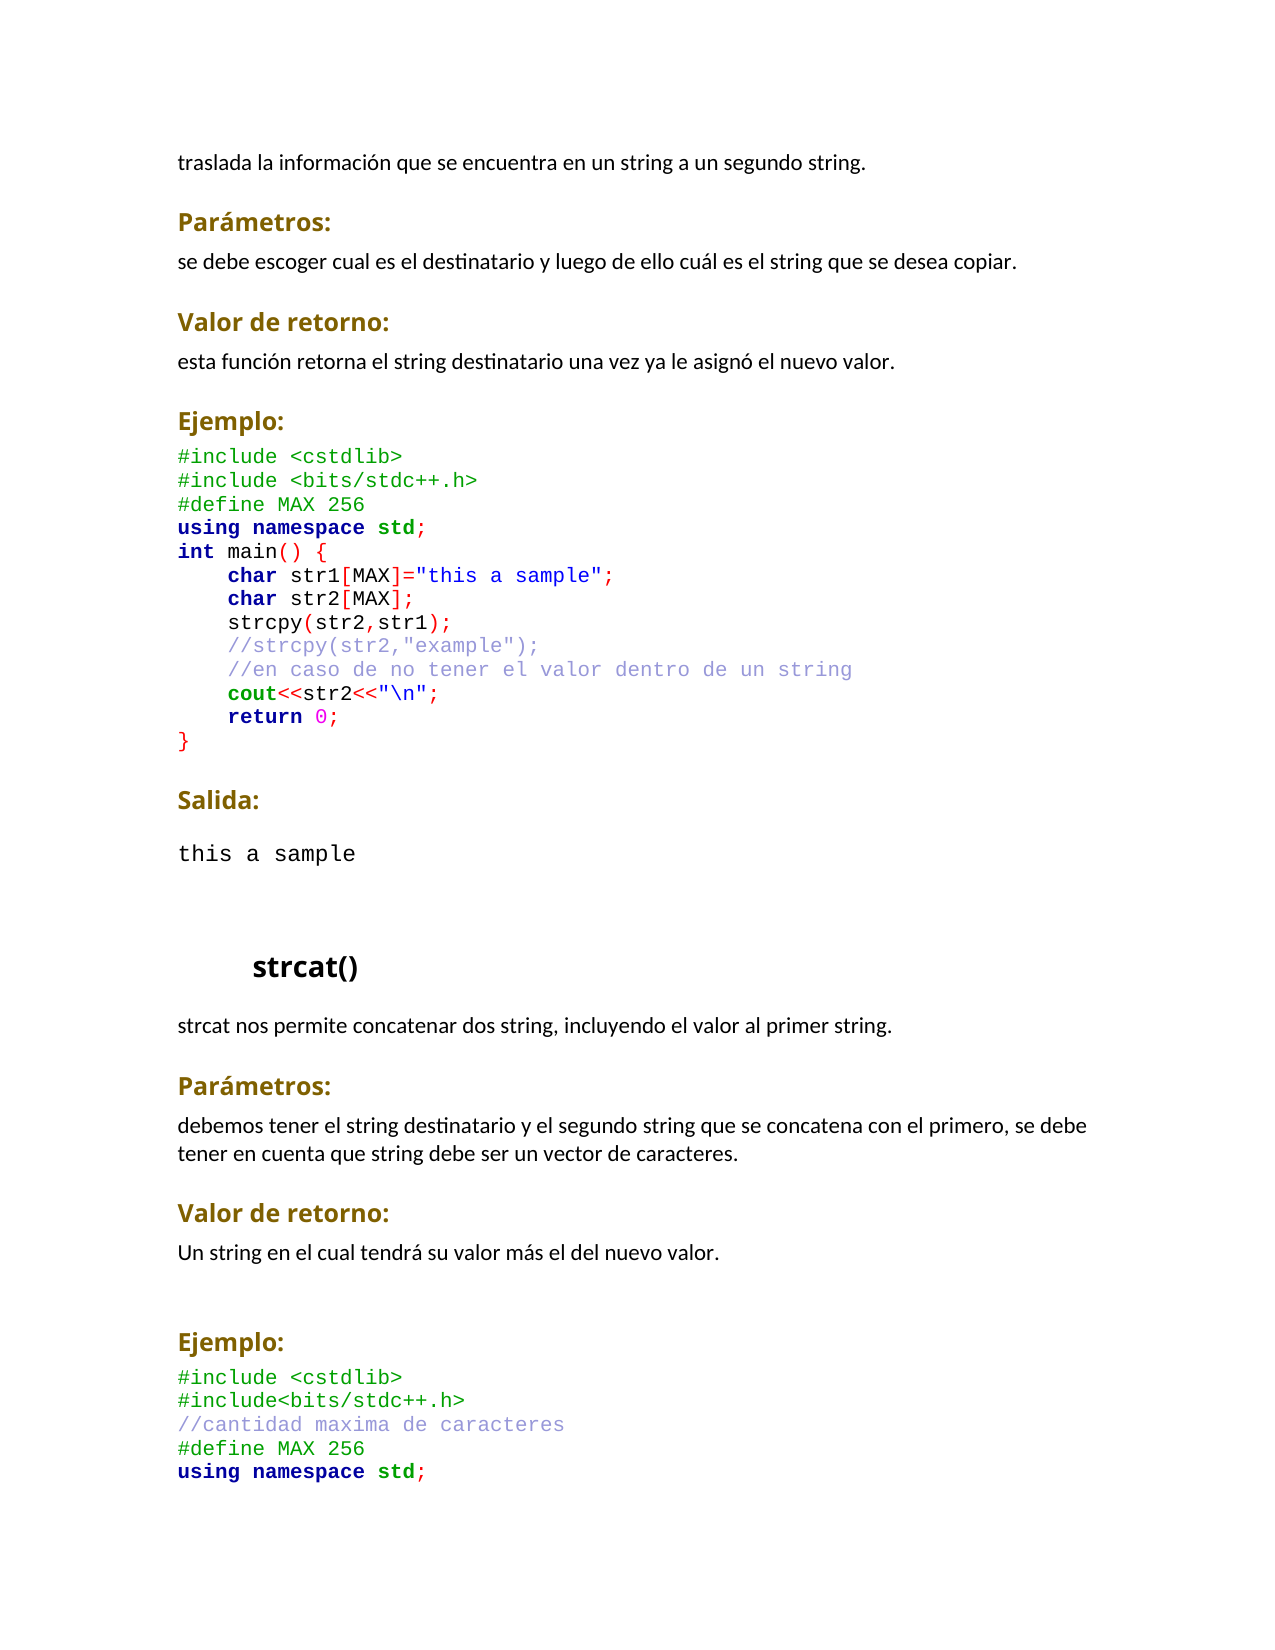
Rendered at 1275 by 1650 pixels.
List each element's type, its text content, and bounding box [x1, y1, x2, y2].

text Parámetros: [177, 205, 1098, 239]
text Salida: [177, 783, 1098, 817]
text #include<bits/stdc++.h> [177, 1391, 1098, 1414]
text //strcpy(str2,"example"); [177, 636, 1098, 659]
text #include <cstdlib> [177, 1367, 1098, 1391]
text Valor de retorno: [177, 1196, 1098, 1230]
text #define MAX 256 [177, 494, 1098, 517]
text se debe escoger cual es el destinatario y luego de ello cuál es el string que se desea copiar. [177, 247, 1098, 275]
text using namespace std; [177, 517, 1098, 541]
text #include <bits/stdc++.h> [177, 470, 1098, 494]
text #define MAX 256 [177, 1438, 1098, 1461]
text cout<<str2<<"\n"; [177, 683, 1098, 706]
text strcpy(str2,str1); [177, 612, 1098, 636]
text } [177, 730, 1098, 754]
text Un string en el cual tendrá su valor más el del nuevo valor. [177, 1238, 1098, 1267]
text return 0; [177, 706, 1098, 730]
text this a sample [177, 842, 1098, 868]
text int main() { [177, 541, 1098, 564]
text //en caso de no tener el valor dentro de un string [177, 659, 1098, 683]
text #include <cstdlib> [177, 446, 1098, 470]
text char str1[MAX]="this a sample"; [177, 564, 1098, 588]
text debemos tener el string destinatario y el segundo string que se concatena con el primero, se debe tener en cuenta que string debe ser un vector de caracteres. [177, 1111, 1098, 1167]
text Parámetros: [177, 1068, 1098, 1103]
text using namespace std; [177, 1461, 1098, 1485]
text Valor de retorno: [177, 304, 1098, 338]
text Ejemplo: [177, 404, 1098, 438]
text strcat nos permite concatenar dos string, incluyendo el valor al primer string. [177, 1011, 1098, 1039]
text traslada la información que se encuentra en un string a un segundo string. [177, 148, 1098, 176]
text char str2[MAX]; [177, 588, 1098, 612]
text //cantidad maxima de caracteres [177, 1414, 1098, 1438]
text strcat() [177, 947, 1098, 986]
text esta función retorna el string destinatario una vez ya le asignó el nuevo valor. [177, 347, 1098, 375]
text Ejemplo: [177, 1324, 1098, 1358]
